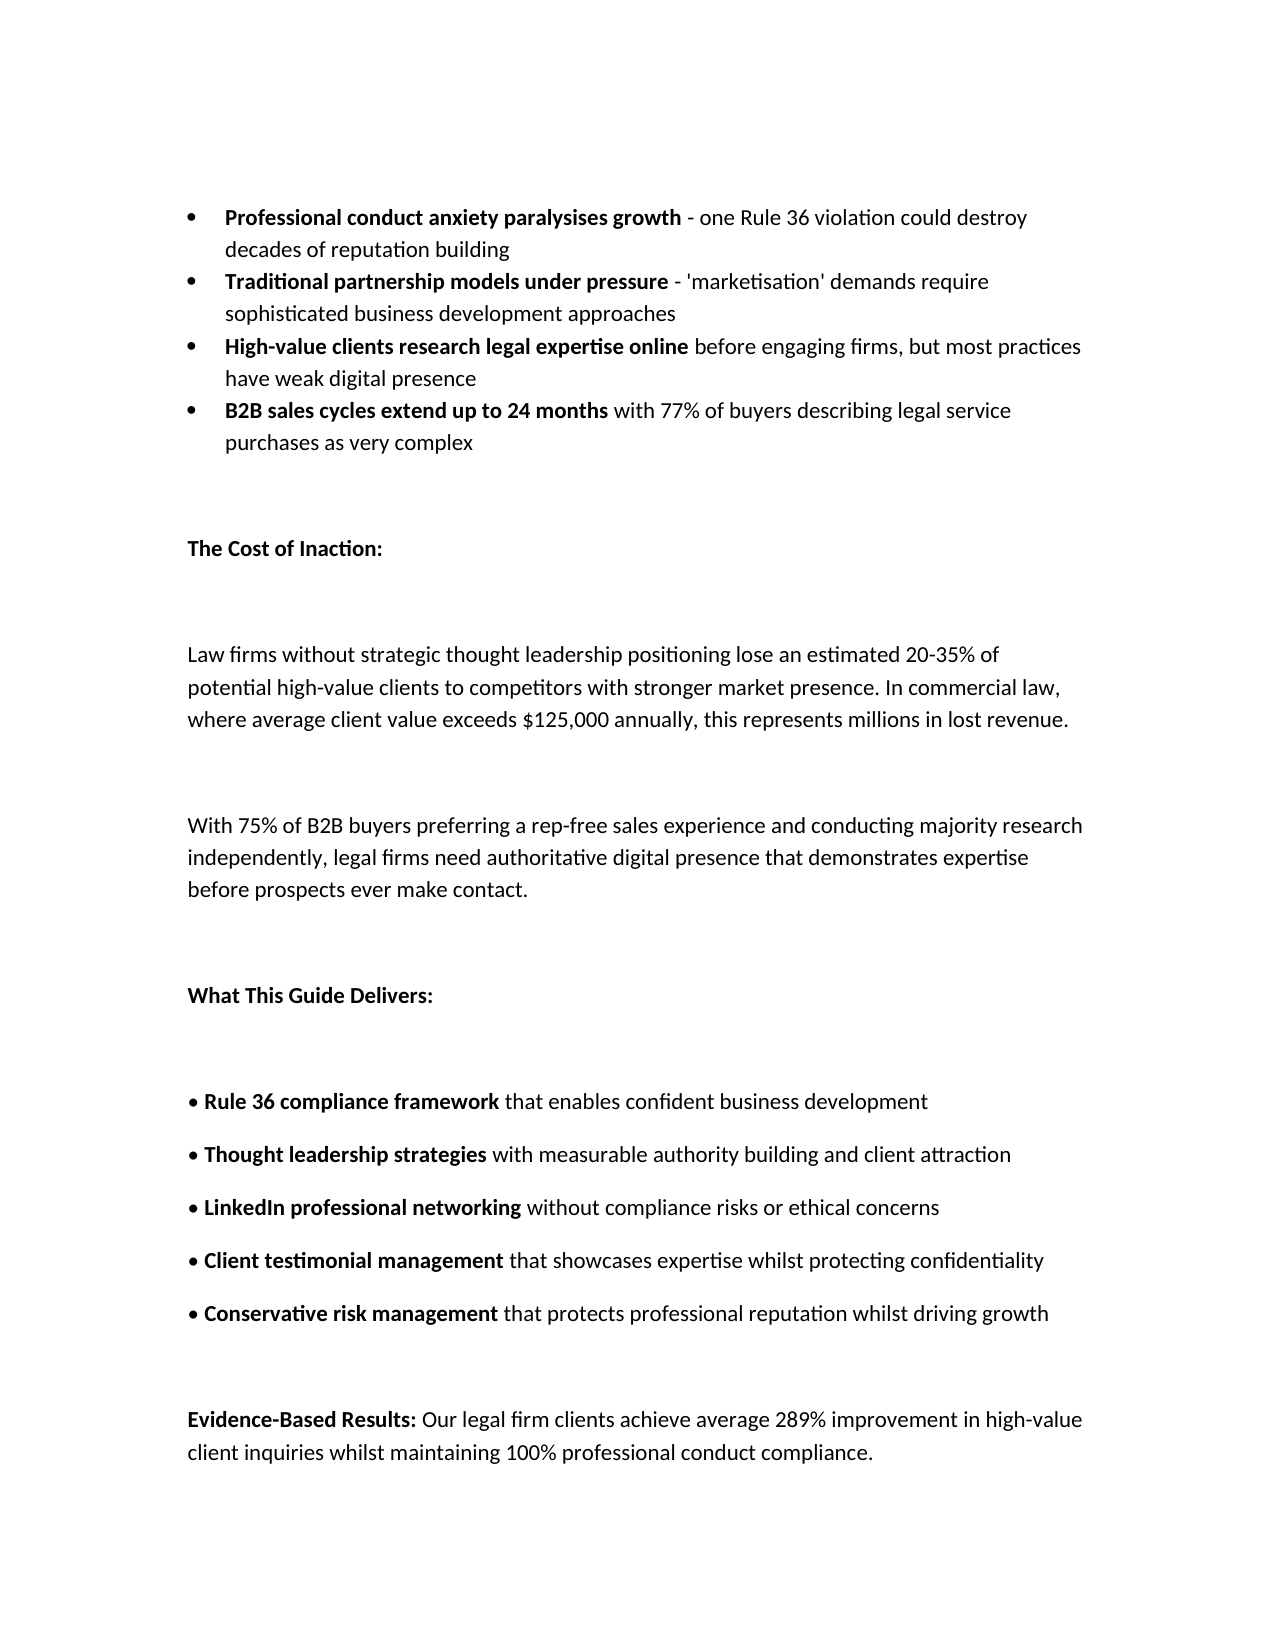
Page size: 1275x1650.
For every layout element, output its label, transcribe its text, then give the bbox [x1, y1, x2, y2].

text • Rule 36 compliance framework that enables confident business development [187, 1087, 1087, 1115]
text • Thought leadership strategies with measurable authority building and client attraction [187, 1140, 1087, 1168]
text • LinkedIn professional networking without compliance risks or ethical concerns [187, 1193, 1087, 1221]
list B2B sales cycles extend up to 24 months with 77% of buyers describing legal service purchases as very complex [187, 396, 1087, 456]
list High-value clients research legal expertise online before engaging firms, but most practices have weak digital presence [187, 332, 1087, 392]
text Evidence-Based Results: Our legal firm clients achieve average 289% improvement in high-value client inquiries whilst maintaining 100% professional conduct compliance. [187, 1405, 1087, 1466]
list Professional conduct anxiety paralysises growth - one Rule 36 violation could destroy decades of reputation building [187, 203, 1087, 263]
text Law firms without strategic thought leadership positioning lose an estimated 20-35% of potential high-value clients to competitors with stronger market presence. In commercial law, where average client value exceeds $125,000 annually, this represents millions in lost revenue. [187, 640, 1087, 733]
text The Cost of Inaction: [187, 534, 1087, 562]
text With 75% of B2B buyers preferring a rep-free sales experience and conducting majority research independently, legal firms need authoritative digital presence that demonstrates expertise before prospects ever make contact. [187, 811, 1087, 903]
text • Client testimonial management that showcases expertise whilst protecting confidentiality [187, 1246, 1087, 1274]
text What This Guide Delivers: [187, 981, 1087, 1009]
text • Conservative risk management that protects professional reputation whilst driving growth [187, 1299, 1087, 1327]
list Traditional partnership models under pressure - 'marketisation' demands require sophisticated business development approaches [187, 267, 1087, 328]
